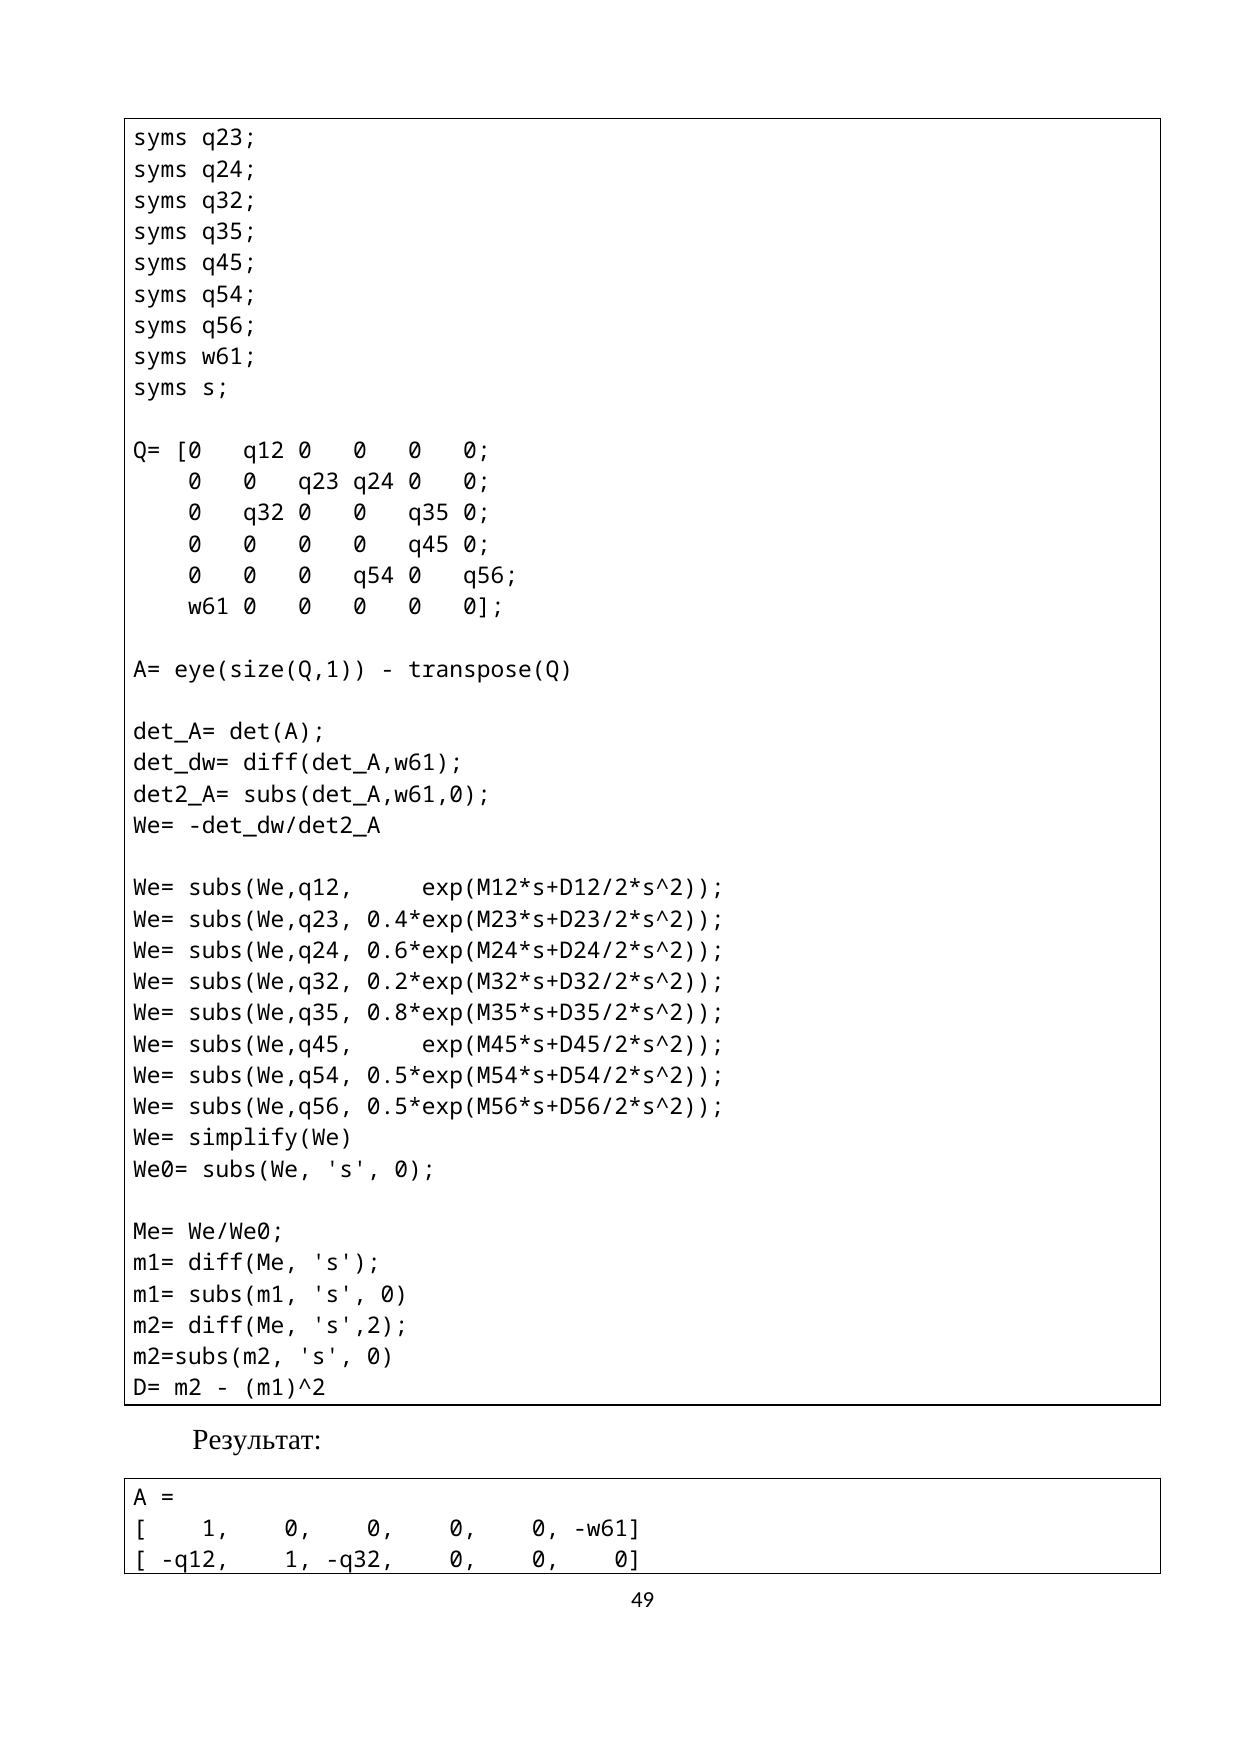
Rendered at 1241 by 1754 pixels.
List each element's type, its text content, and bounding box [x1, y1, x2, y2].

text syms q32; [133, 184, 1152, 215]
text We= subs(We,q35, 0.8*exp(M35*s+D35/2*s^2)); [133, 996, 1152, 1027]
text 0 0 0 0 q45 0; [133, 527, 1152, 559]
text Q= [0 q12 0 0 0 0; [133, 434, 1152, 465]
text A= eye(size(Q,1)) - transpose(Q) [133, 652, 1152, 684]
text We= simplify(We) [133, 1121, 1152, 1152]
text syms q54; [133, 277, 1152, 309]
text [ -q12, 1, -q32, 0, 0, 0] [133, 1543, 1152, 1573]
text We= subs(We,q23, 0.4*exp(M23*s+D23/2*s^2)); [133, 902, 1152, 934]
text 0 0 0 q54 0 q56; [133, 559, 1152, 590]
text det2_A= subs(det_A,w61,0); [133, 777, 1152, 809]
text Результат: [133, 1422, 1152, 1456]
text m1= subs(m1, 's', 0) [133, 1277, 1152, 1309]
text [ 1, 0, 0, 0, 0, -w61] [133, 1512, 1152, 1543]
text det_A= det(A); [133, 715, 1152, 746]
text syms q45; [133, 246, 1152, 277]
text m1= diff(Me, 's'); [133, 1246, 1152, 1277]
text syms w61; [133, 340, 1152, 371]
text We= subs(We,q24, 0.6*exp(M24*s+D24/2*s^2)); [133, 934, 1152, 965]
text syms q24; [133, 152, 1152, 184]
text We0= subs(We, 's', 0); [133, 1152, 1152, 1184]
text We= subs(We,q45, exp(M45*s+D45/2*s^2)); [133, 1027, 1152, 1059]
text 0 q32 0 0 q35 0; [133, 496, 1152, 527]
text We= subs(We,q32, 0.2*exp(M32*s+D32/2*s^2)); [133, 965, 1152, 996]
text We= subs(We,q56, 0.5*exp(M56*s+D56/2*s^2)); [133, 1090, 1152, 1121]
text A = [125, 1479, 1160, 1512]
text D= m2 - (m1)^2 [125, 1368, 1160, 1404]
text syms q35; [133, 215, 1152, 246]
text We= -det_dw/det2_A [133, 809, 1152, 840]
text m2= diff(Me, 's',2); [133, 1309, 1152, 1340]
text det_dw= diff(det_A,w61); [133, 746, 1152, 777]
text w61 0 0 0 0 0]; [133, 590, 1152, 621]
text syms s; [133, 371, 1152, 402]
text syms q56; [133, 309, 1152, 340]
text 0 0 q23 q24 0 0; [133, 465, 1152, 496]
text Me= We/We0; [133, 1215, 1152, 1246]
text We= subs(We,q12, exp(M12*s+D12/2*s^2)); [133, 871, 1152, 902]
text m2=subs(m2, 's', 0) [133, 1340, 1152, 1368]
text We= subs(We,q54, 0.5*exp(M54*s+D54/2*s^2)); [133, 1059, 1152, 1090]
text syms q23; [125, 119, 1160, 152]
